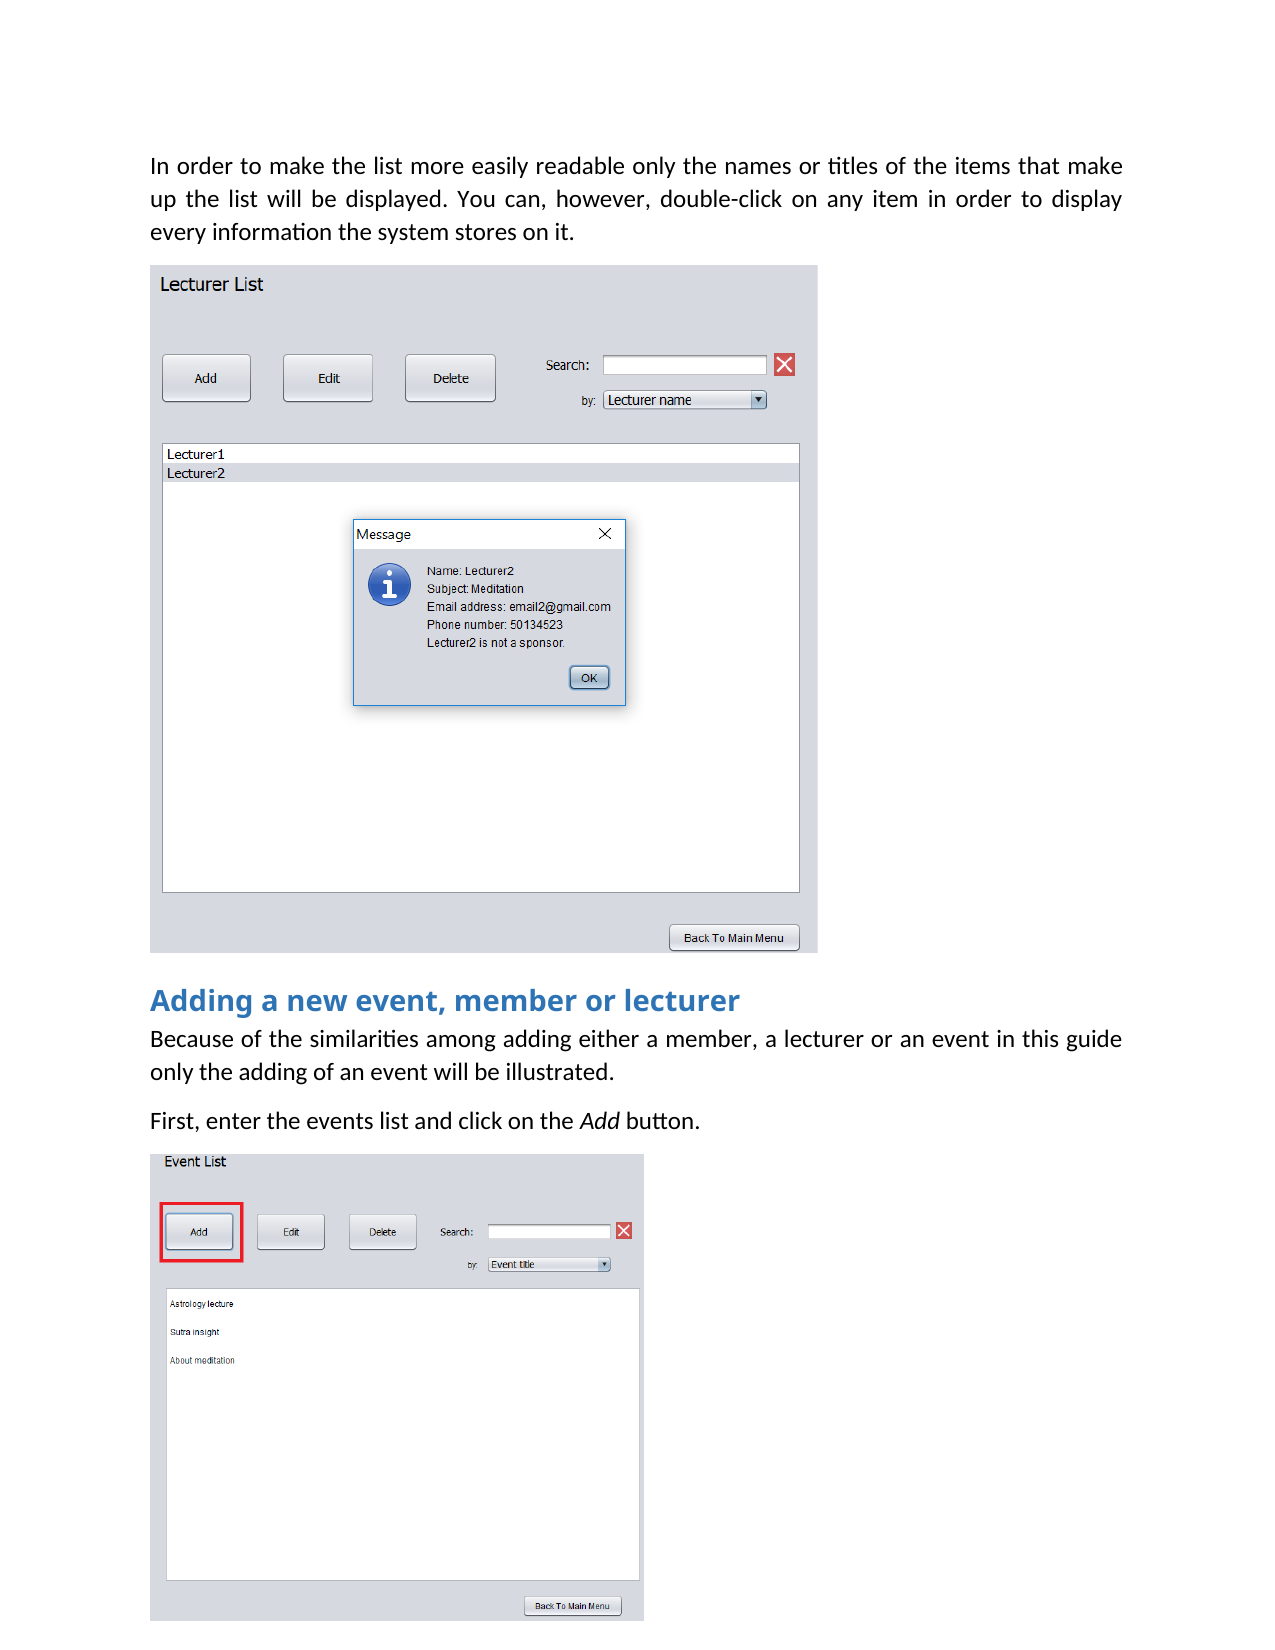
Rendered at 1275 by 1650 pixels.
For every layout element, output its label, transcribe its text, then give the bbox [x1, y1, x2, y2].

picture [150, 1154, 644, 1621]
text Because of the similarities among adding either a member, a lecturer or an event in this guide only the adding of an event will be illustrated. [150, 1023, 1125, 1086]
text In order to make the list more easily readable only the names or titles of the items that make up the list will be displayed. You can, however, double-click on any item in order to display every information the system stores on it. [150, 150, 1125, 246]
picture [150, 265, 818, 953]
subtitle Adding a new event, member or lecturer [150, 980, 1125, 1019]
text First, enter the events list and click on the Add button. [150, 1105, 1125, 1136]
